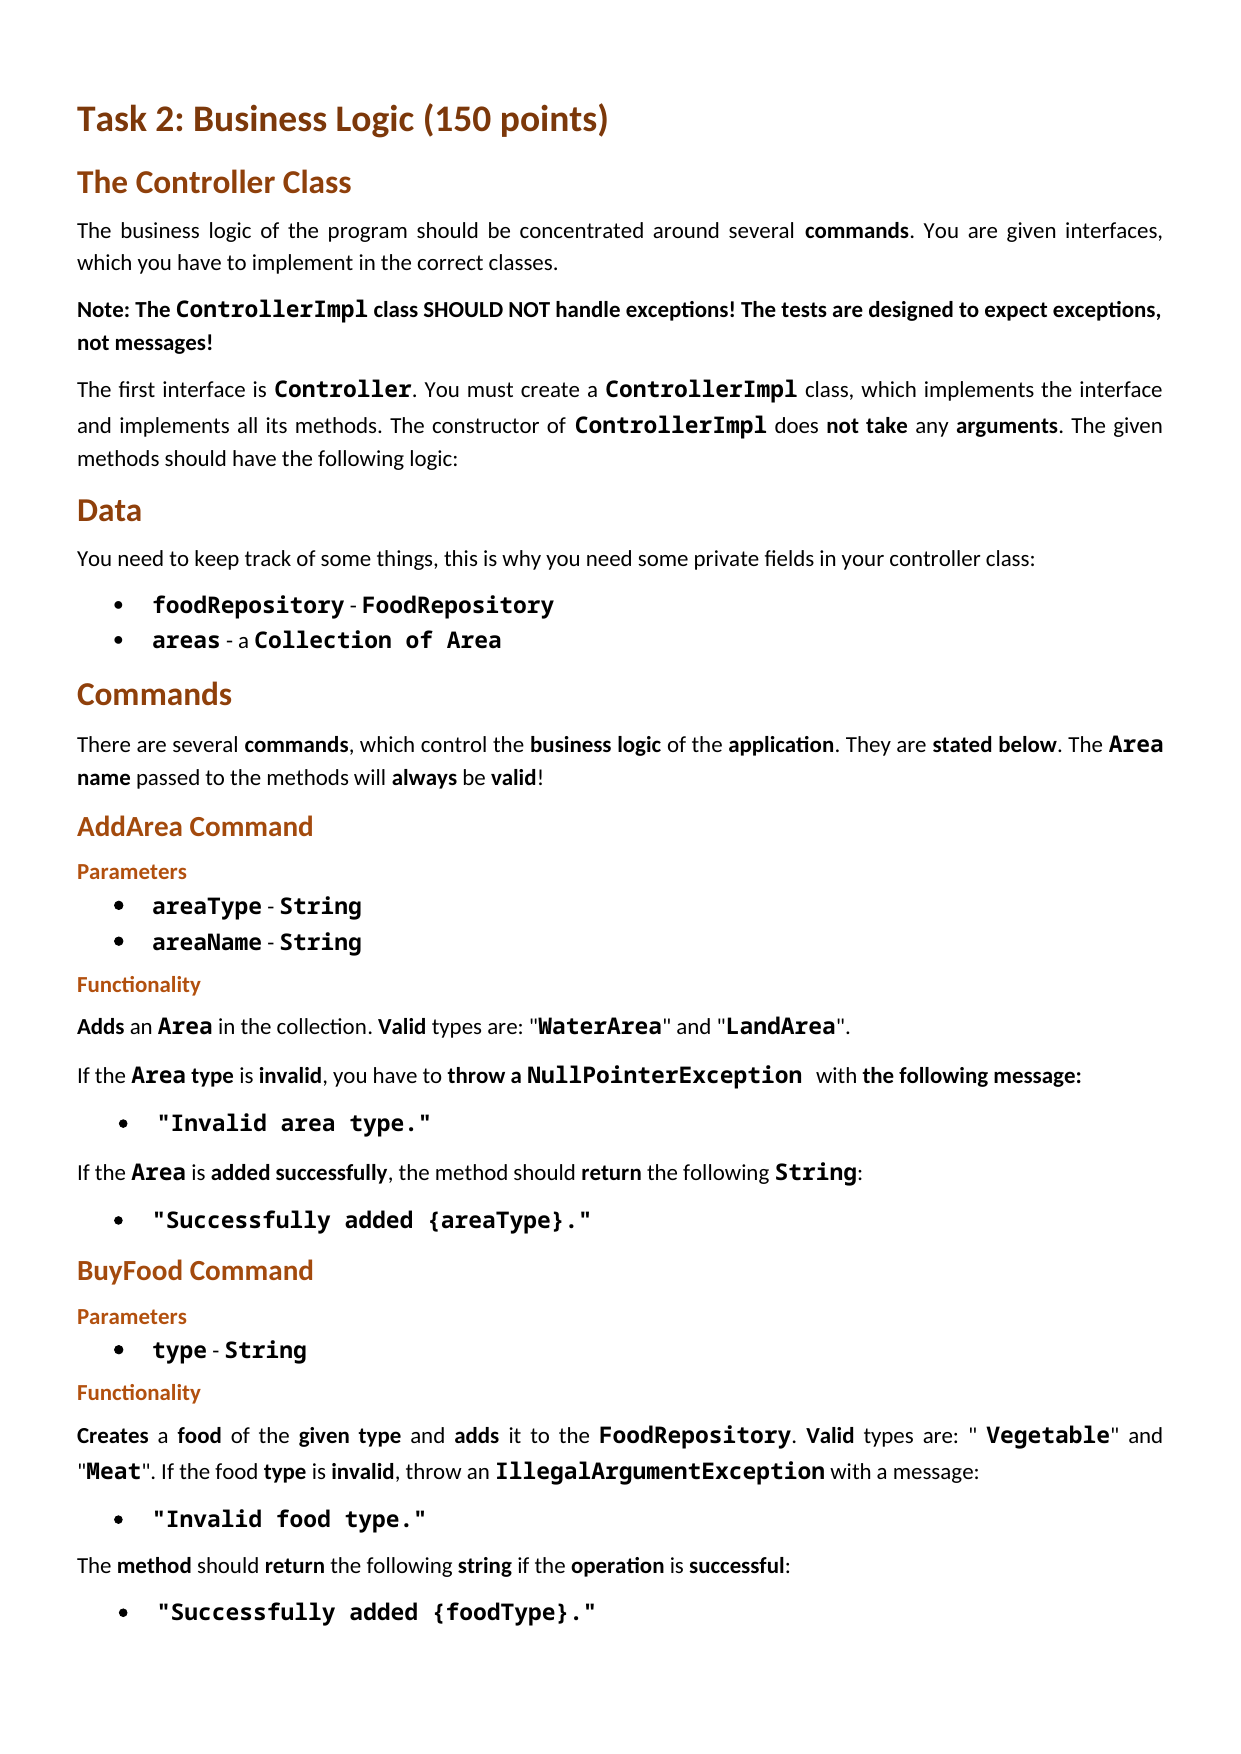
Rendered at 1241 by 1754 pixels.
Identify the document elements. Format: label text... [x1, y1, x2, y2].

subtitle Parameters [77, 1302, 1163, 1330]
subtitle BuyFood Command [77, 1252, 1163, 1288]
subtitle AddArea Command [77, 808, 1163, 844]
list "Invalid area type." [119, 1107, 1163, 1138]
text If the Area type is invalid, you have to throw a NullPointerException with the following message: [77, 1059, 1163, 1090]
list areas - a Collection of Area [114, 624, 1163, 656]
text Adds an Area in the collection. Valid types are: "WaterArea" and "LandArea". [77, 1010, 1163, 1042]
list areaName - String [114, 926, 1163, 957]
text Note: The ControllerImpl class SHOULD NOT handle exceptions! The tests are designed to expect exceptions, not messages! [77, 293, 1163, 356]
subtitle Task 2: Business Logic (150 points) [77, 95, 1163, 141]
list "Invalid food type." [114, 1503, 1163, 1534]
list foodRepository - FoodRepository [114, 588, 1163, 620]
subtitle Functionality [77, 970, 1163, 998]
subtitle Functionality [77, 1378, 1163, 1406]
subtitle Data [77, 489, 1163, 529]
subtitle The Controller Class [77, 161, 1163, 201]
subtitle Commands [77, 673, 1163, 714]
text There are several commands, which control the business logic of the application. They are stated below. The Area name passed to the methods will always be valid! [77, 728, 1163, 791]
list "Successfully added {areaType}." [114, 1204, 1163, 1235]
list "Successfully added {foodType}." [119, 1596, 1163, 1627]
text You need to keep track of some things, this is why you need some private fields in your controller class: [77, 544, 1163, 572]
text Creates a food of the given type and adds it to the FoodRepository. Valid types are: " Vegetable" and "Meat". If the food type is invalid, throw an IllegalArgumentException with a message: [77, 1419, 1163, 1486]
text The first interface is Controller. You must create a ControllerImpl class, which implements the interface and implements all its methods. The constructor of ControllerImpl does not take any arguments. The given methods should have the following logic: [77, 373, 1163, 472]
text The method should return the following string if the operation is successful: [77, 1552, 1163, 1579]
list areaType - String [114, 889, 1163, 921]
text If the Area is added successfully, the method should return the following String: [77, 1156, 1163, 1187]
list type - String [114, 1334, 1163, 1365]
text The business logic of the program should be concentrated around several commands. You are given interfaces, which you have to implement in the correct classes. [77, 216, 1163, 276]
subtitle Parameters [77, 857, 1163, 885]
